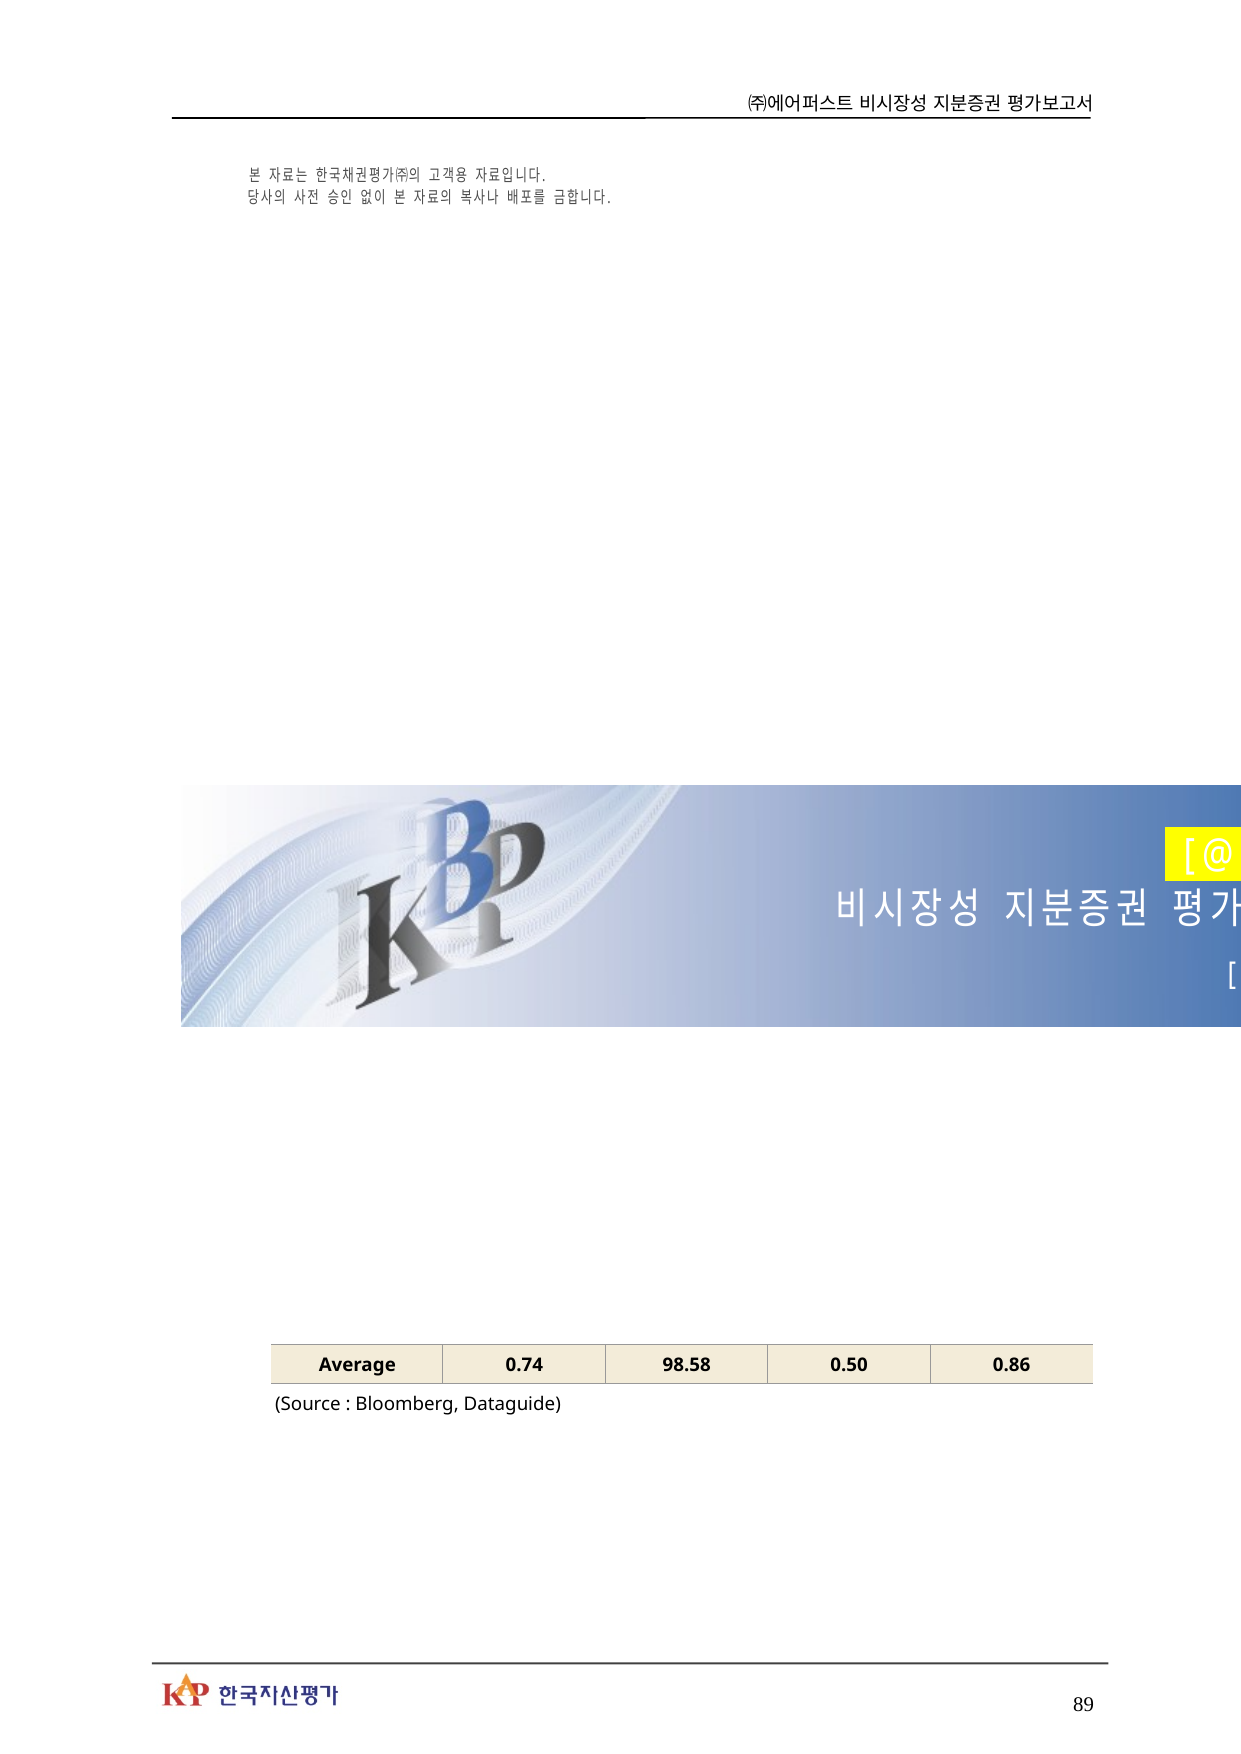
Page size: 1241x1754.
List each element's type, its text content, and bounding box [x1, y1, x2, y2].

table_cell 0.74 [443, 1345, 605, 1383]
table_cell 98.58 [606, 1345, 767, 1383]
table_cell 0.50 [768, 1345, 930, 1383]
table_cell Average [271, 1345, 442, 1383]
picture [155, 1669, 345, 1714]
table_cell 0.86 [931, 1345, 1093, 1383]
text (Source : Bloomberg, Dataguide) [275, 1384, 1094, 1421]
